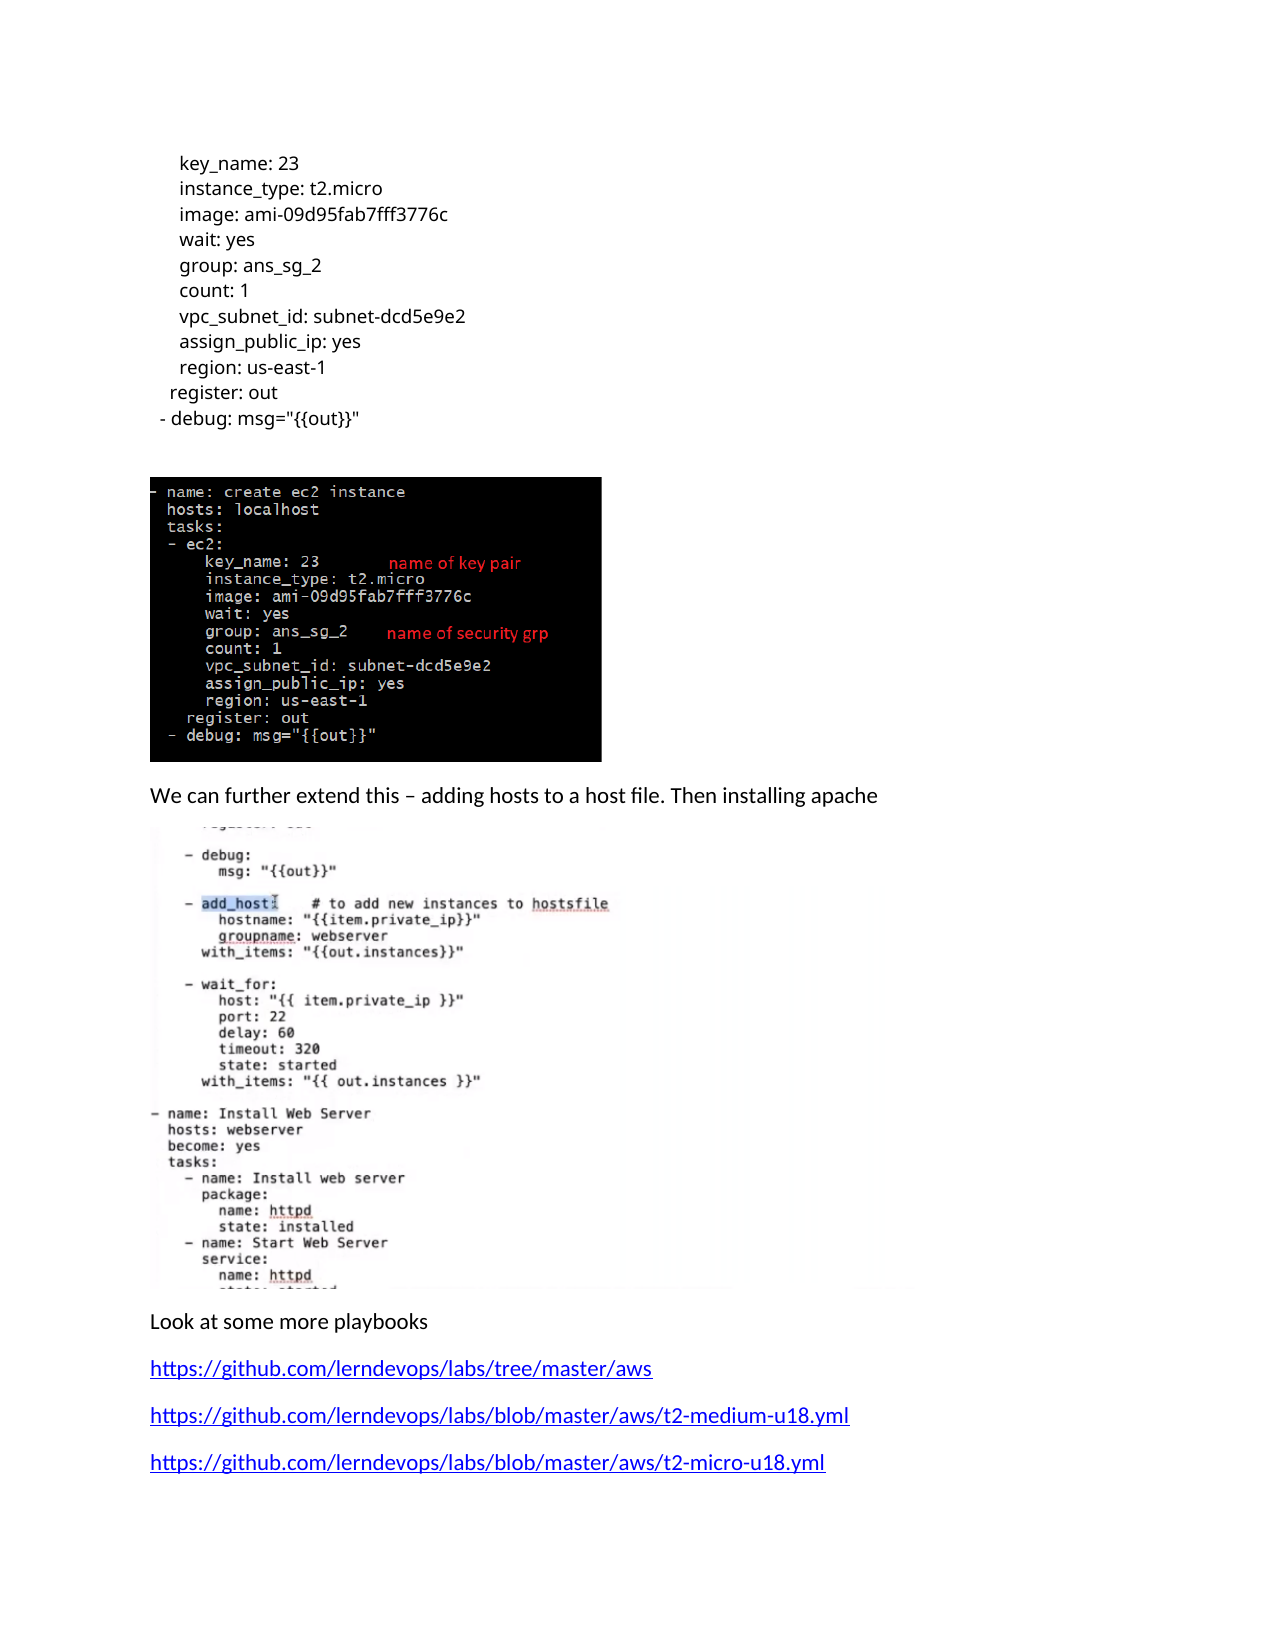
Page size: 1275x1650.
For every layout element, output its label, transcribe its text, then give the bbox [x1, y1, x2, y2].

text group: ans_sg_2 [150, 252, 1125, 278]
text We can further extend this – adding hosts to a host file. Then installing apache [150, 781, 1125, 809]
text instance_type: t2.micro [150, 176, 1125, 201]
picture [150, 827, 915, 1289]
text https://github.com/lerndevops/labs/blob/master/aws/t2-medium-u18.yml [150, 1401, 1125, 1429]
text region: us-east-1 [150, 354, 1125, 380]
text - debug: msg="{{out}}" [150, 405, 1125, 431]
picture [150, 477, 602, 762]
text image: ami-09d95fab7fff3776c [150, 201, 1125, 227]
text https://github.com/lerndevops/labs/blob/master/aws/t2-micro-u18.yml [150, 1448, 1125, 1476]
text register: out [150, 380, 1125, 405]
text vpc_subnet_id: subnet-dcd5e9e2 [150, 303, 1125, 329]
text https://github.com/lerndevops/labs/tree/master/aws [150, 1354, 1125, 1382]
text assign_public_ip: yes [150, 329, 1125, 354]
text count: 1 [150, 278, 1125, 303]
text Look at some more playbooks [150, 1307, 1125, 1335]
text key_name: 23 [150, 150, 1125, 176]
text wait: yes [150, 227, 1125, 252]
